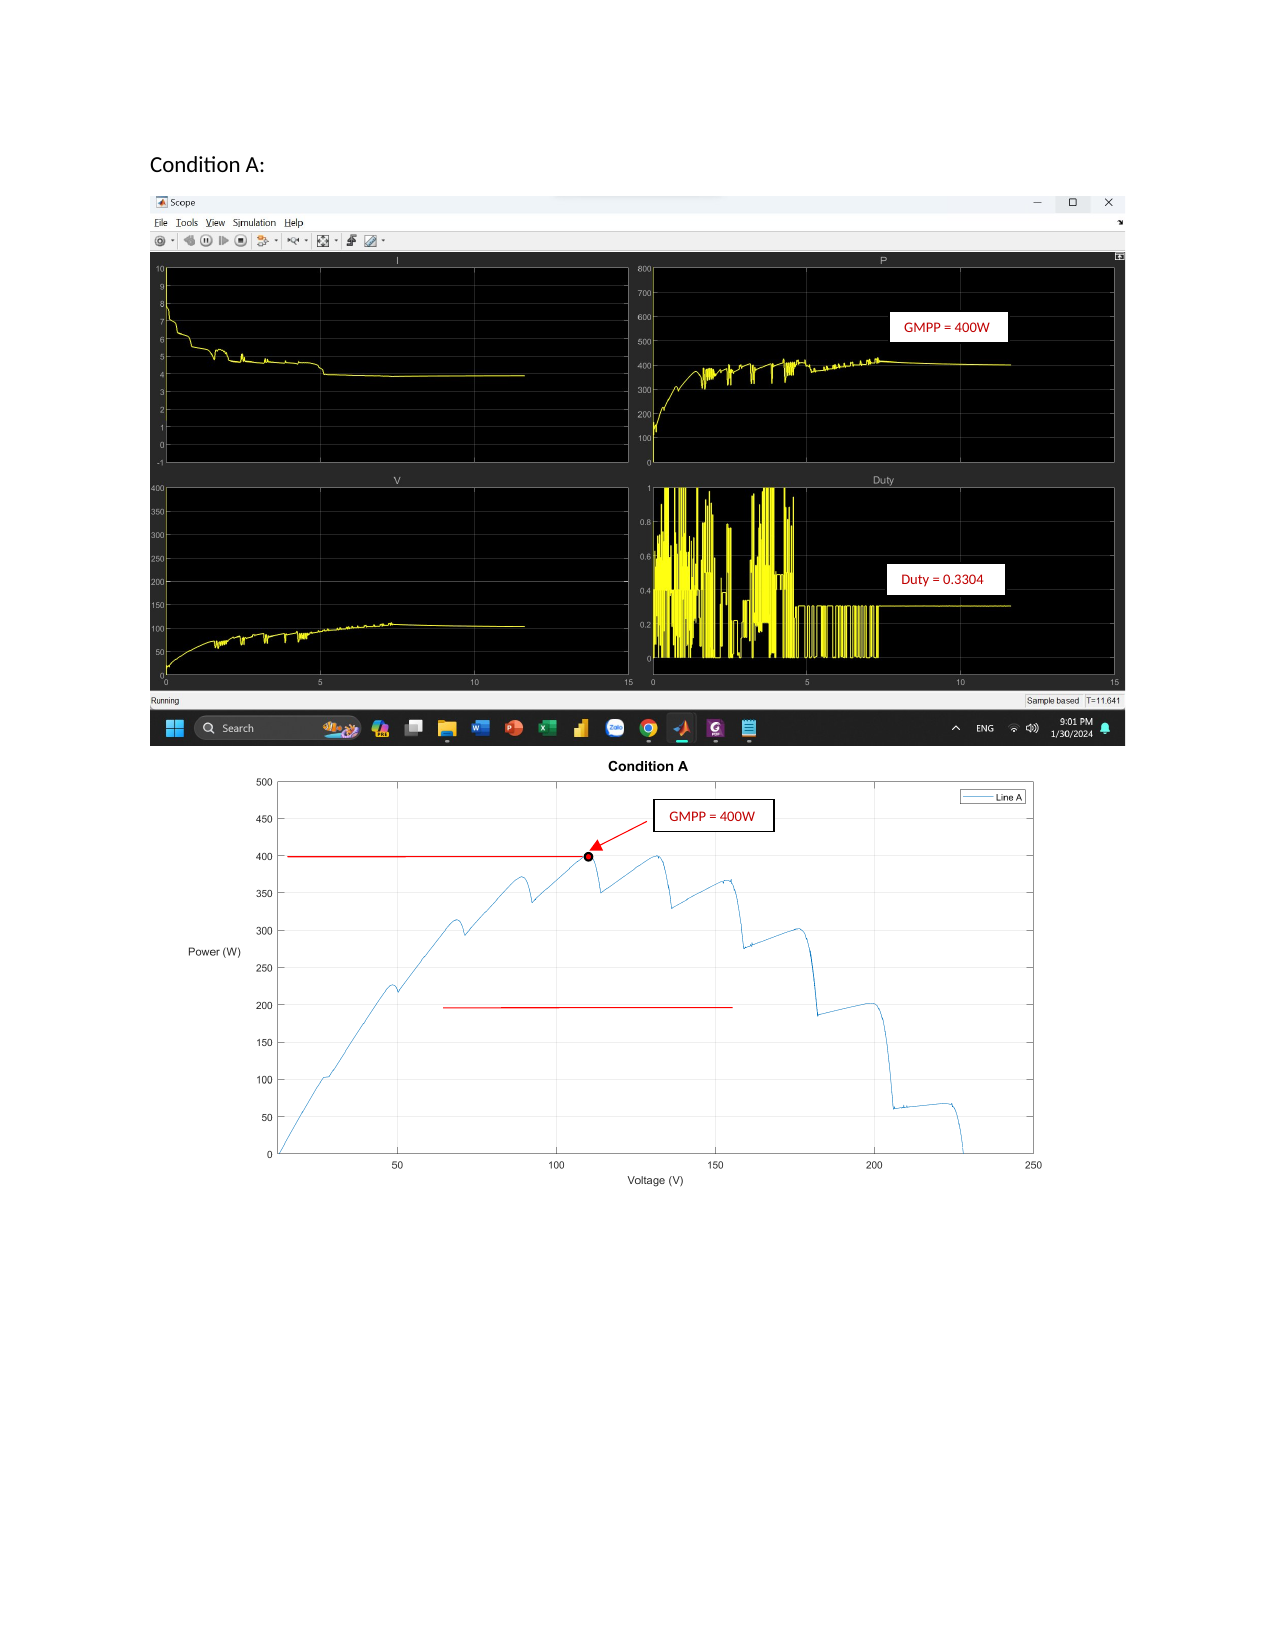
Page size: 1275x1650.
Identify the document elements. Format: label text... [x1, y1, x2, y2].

picture [150, 747, 1125, 1204]
picture [150, 196, 1125, 746]
text Condition A: [150, 150, 1125, 178]
